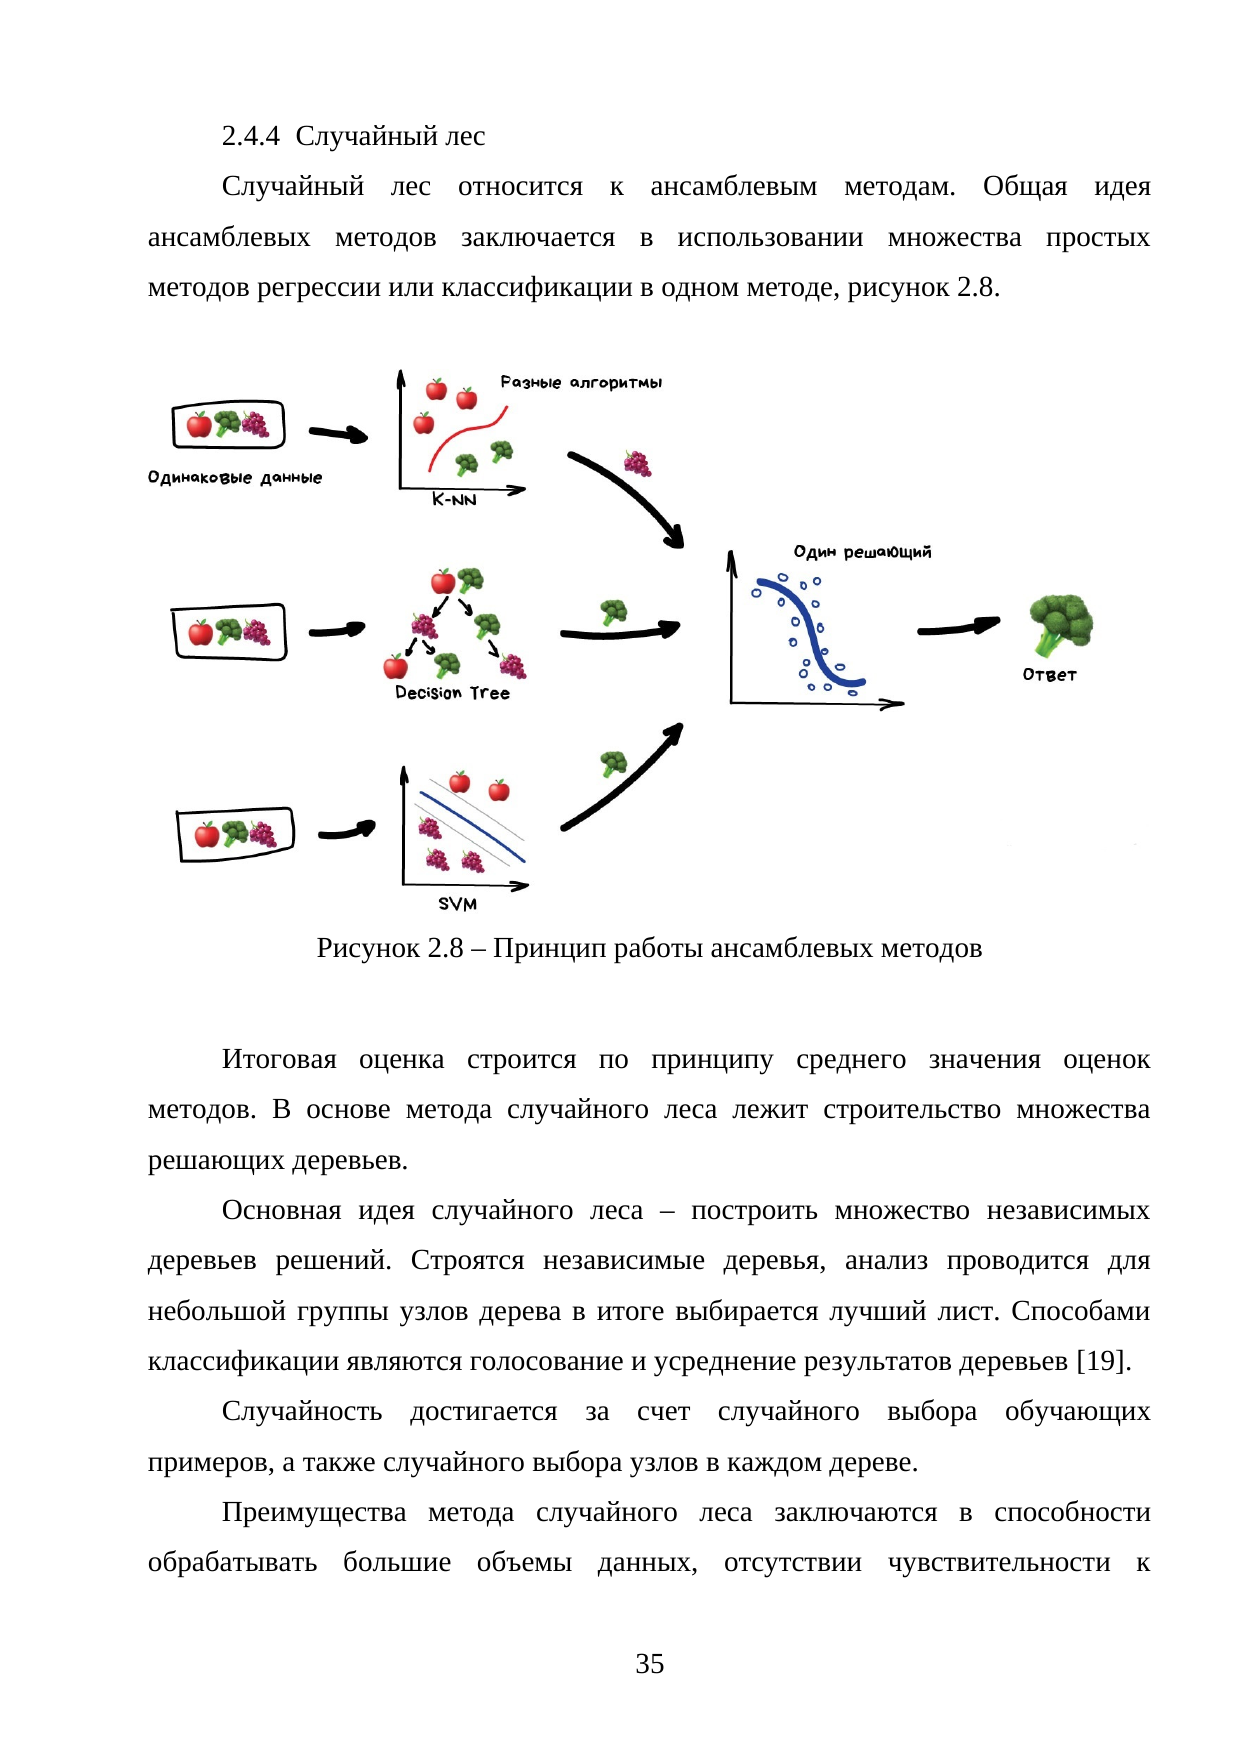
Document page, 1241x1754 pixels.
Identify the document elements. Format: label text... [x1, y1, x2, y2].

text Случайный лес относится к ансамблевым методам. Общая идея ансамблевых методов заключается в использовании множества простых методов регрессии или классификации в одном методе, рисунок 2.8. [148, 168, 1152, 303]
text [148, 1494, 1152, 1578]
text Случайность достигается за счет случайного выбора обучающих примеров, а также случайного выбора узлов в каждом дереве. [148, 1393, 1152, 1477]
picture [147, 369, 1149, 914]
text Рисунок 2.8 – Принцип работы ансамблевых методов [148, 931, 1152, 964]
text Основная идея случайного леса – построить множество независимых деревьев решений. Строятся независимые деревья, анализ проводится для небольшой группы узлов дерева в итоге выбирается лучший лист. Способами классификации являются голосование и усреднение результатов деревьев [19]. [148, 1192, 1152, 1377]
subtitle Случайный лес [148, 118, 1152, 152]
text Итоговая оценка строится по принципу среднего значения оценок методов. В основе метода случайного леса лежит строительство множества решающих деревьев. [148, 1041, 1152, 1175]
